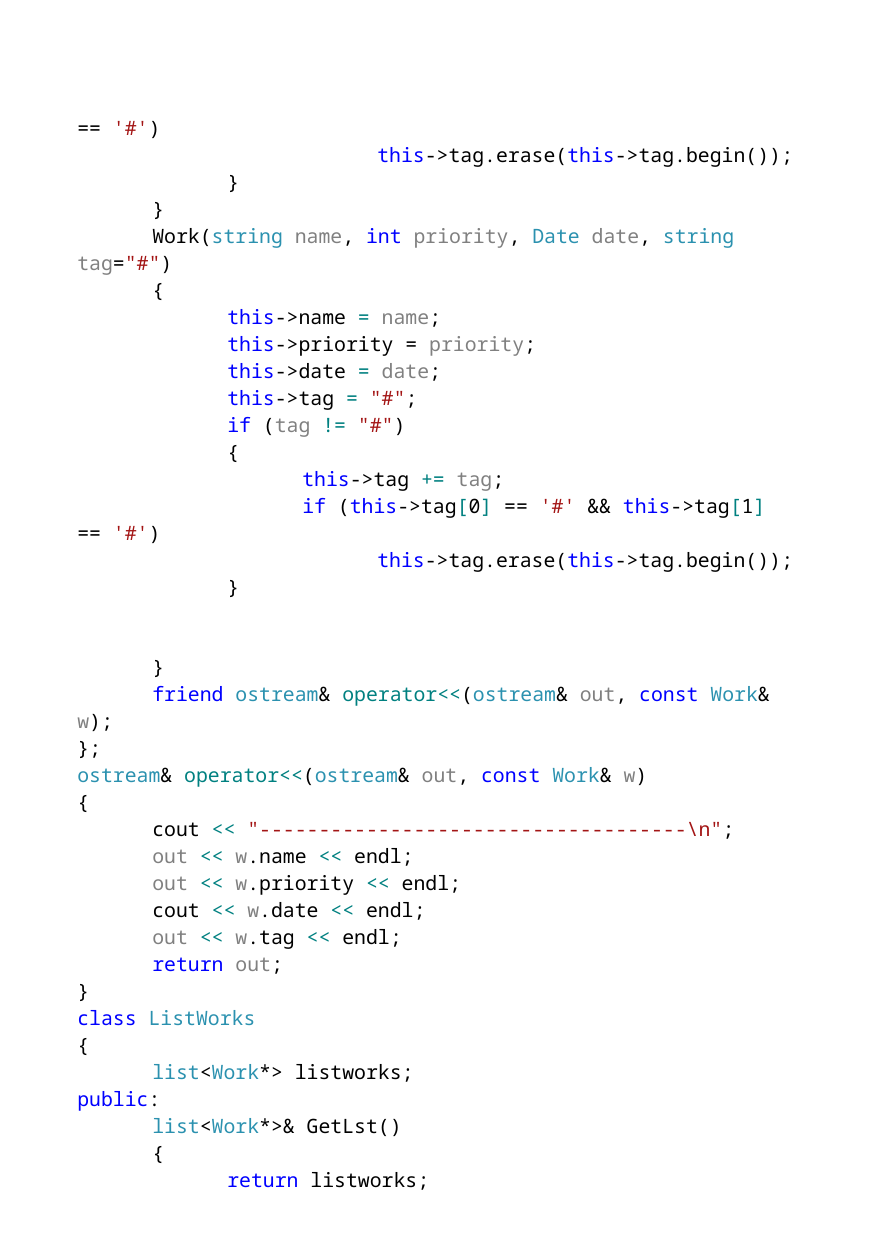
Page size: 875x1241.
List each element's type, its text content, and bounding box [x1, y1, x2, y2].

text this->tag.erase(this->tag.begin()); [77, 546, 797, 573]
text } [77, 196, 797, 222]
text } [77, 977, 797, 1004]
text this->date = date; [77, 357, 797, 384]
text if (this->tag[0] == '#' && this->tag[1] == '#') [77, 492, 797, 546]
text friend ostream& operator<<(ostream& out, const Work& w); [77, 681, 797, 734]
text }; [77, 734, 797, 761]
text list<Work*> listworks; [77, 1058, 797, 1085]
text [77, 114, 797, 142]
text this->tag = "#"; [77, 384, 797, 411]
text { [77, 1031, 797, 1058]
text out << w.priority << endl; [77, 869, 797, 896]
text list<Work*>& GetLst() [77, 1112, 797, 1139]
text } [77, 653, 797, 681]
text if (tag != "#") [77, 411, 797, 438]
text this->priority = priority; [77, 330, 797, 357]
text { [77, 788, 797, 815]
text Work(string name, int priority, Date date, string tag="#") [77, 222, 797, 276]
text { [77, 438, 797, 465]
text return out; [77, 950, 797, 977]
text class ListWorks [77, 1004, 797, 1031]
text this->name = name; [77, 303, 797, 330]
text cout << w.date << endl; [77, 896, 797, 923]
text this->tag += tag; [77, 465, 797, 492]
text this->tag.erase(this->tag.begin()); [77, 142, 797, 168]
text } [77, 168, 797, 196]
text return listworks; [77, 1166, 797, 1193]
text public: [77, 1085, 797, 1112]
text } [77, 573, 797, 600]
text cout << "------------------------------------\n"; [77, 815, 797, 842]
text out << w.name << endl; [77, 842, 797, 869]
text { [77, 276, 797, 303]
text out << w.tag << endl; [77, 923, 797, 950]
text ostream& operator<<(ostream& out, const Work& w) [77, 761, 797, 788]
text { [77, 1139, 797, 1166]
